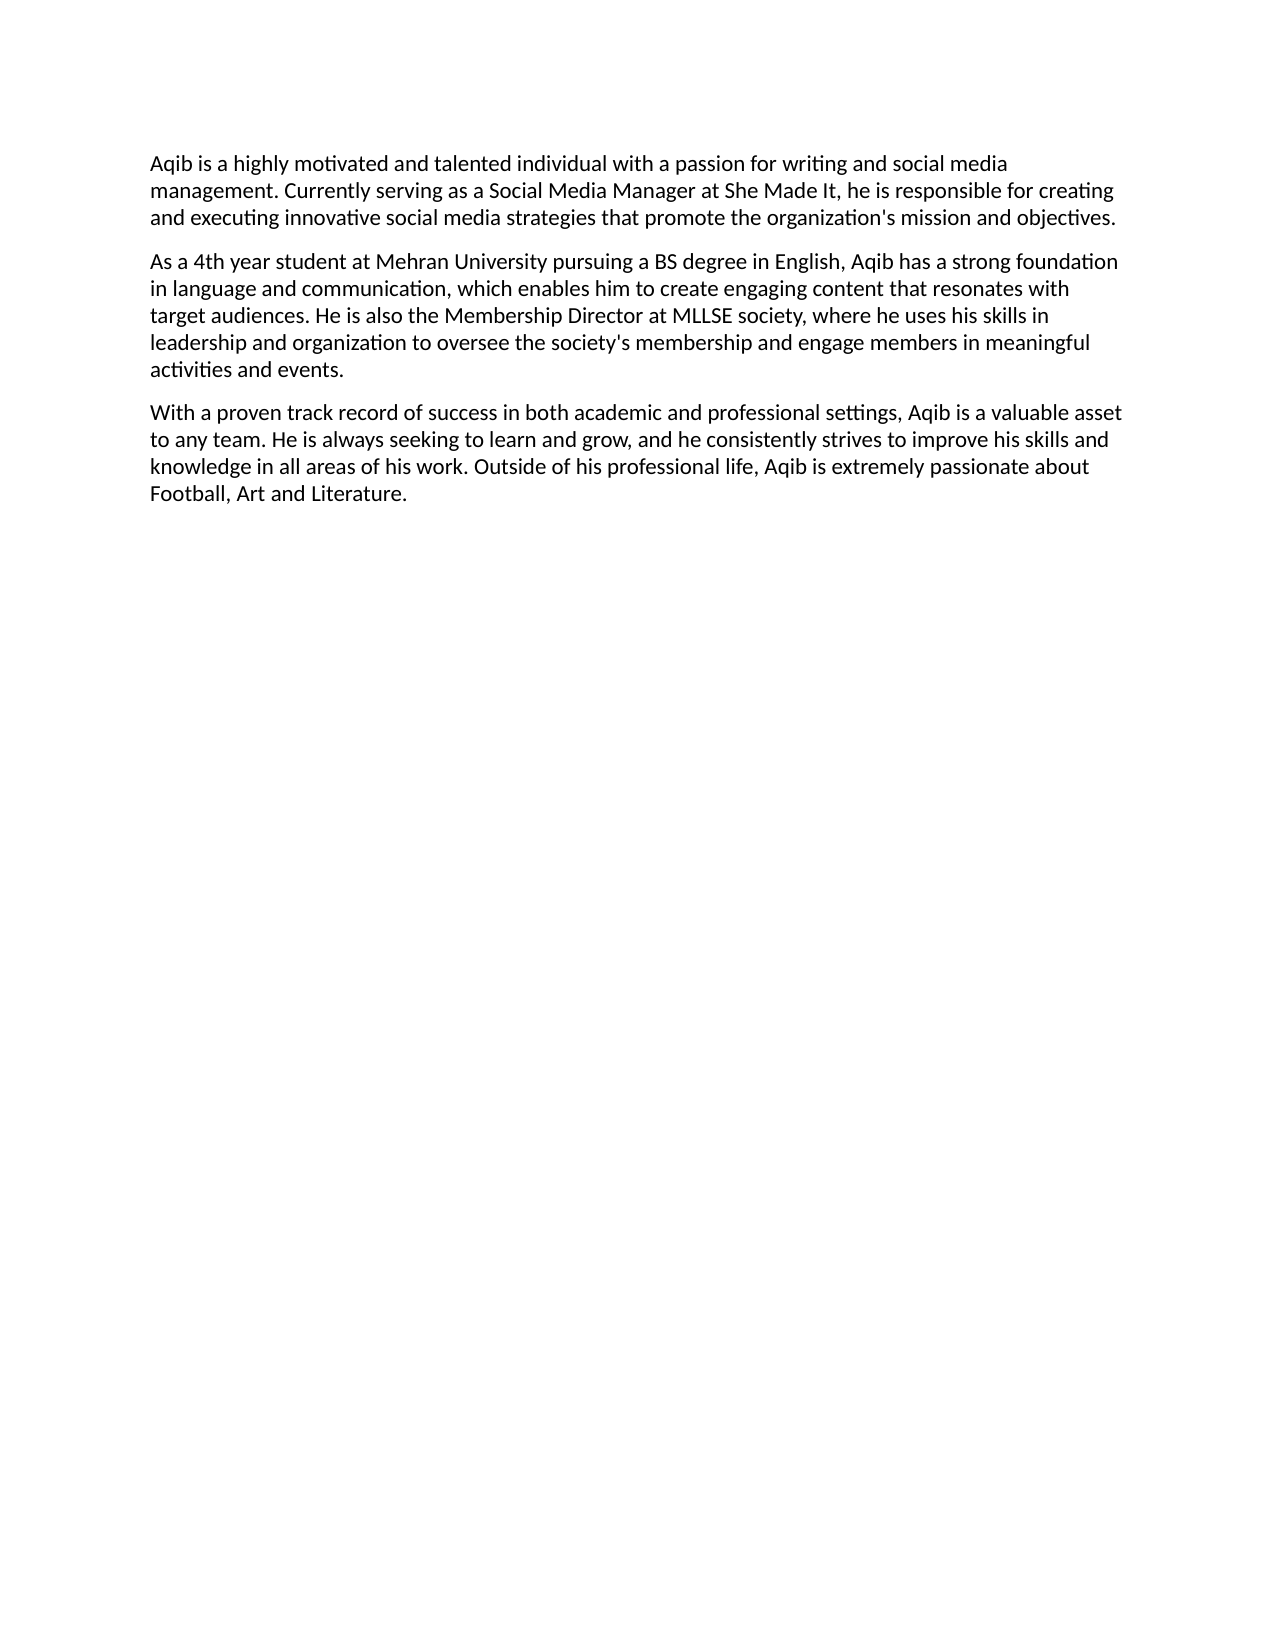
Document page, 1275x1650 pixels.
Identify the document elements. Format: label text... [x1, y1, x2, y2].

text Aqib is a highly motivated and talented individual with a passion for writing and social media management. Currently serving as a Social Media Manager at She Made It, he is responsible for creating and executing innovative social media strategies that promote the organization's mission and objectives. [150, 150, 1125, 231]
text As a 4th year student at Mehran University pursuing a BS degree in English, Aqib has a strong foundation in language and communication, which enables him to create engaging content that resonates with target audiences. He is also the Membership Director at MLLSE society, where he uses his skills in leadership and organization to oversee the society's membership and engage members in meaningful activities and events. [150, 248, 1125, 382]
text With a proven track record of success in both academic and professional settings, Aqib is a valuable asset to any team. He is always seeking to learn and grow, and he consistently strives to improve his skills and knowledge in all areas of his work. Outside of his professional life, Aqib is extremely passionate about Football, Art and Literature. [150, 399, 1125, 507]
